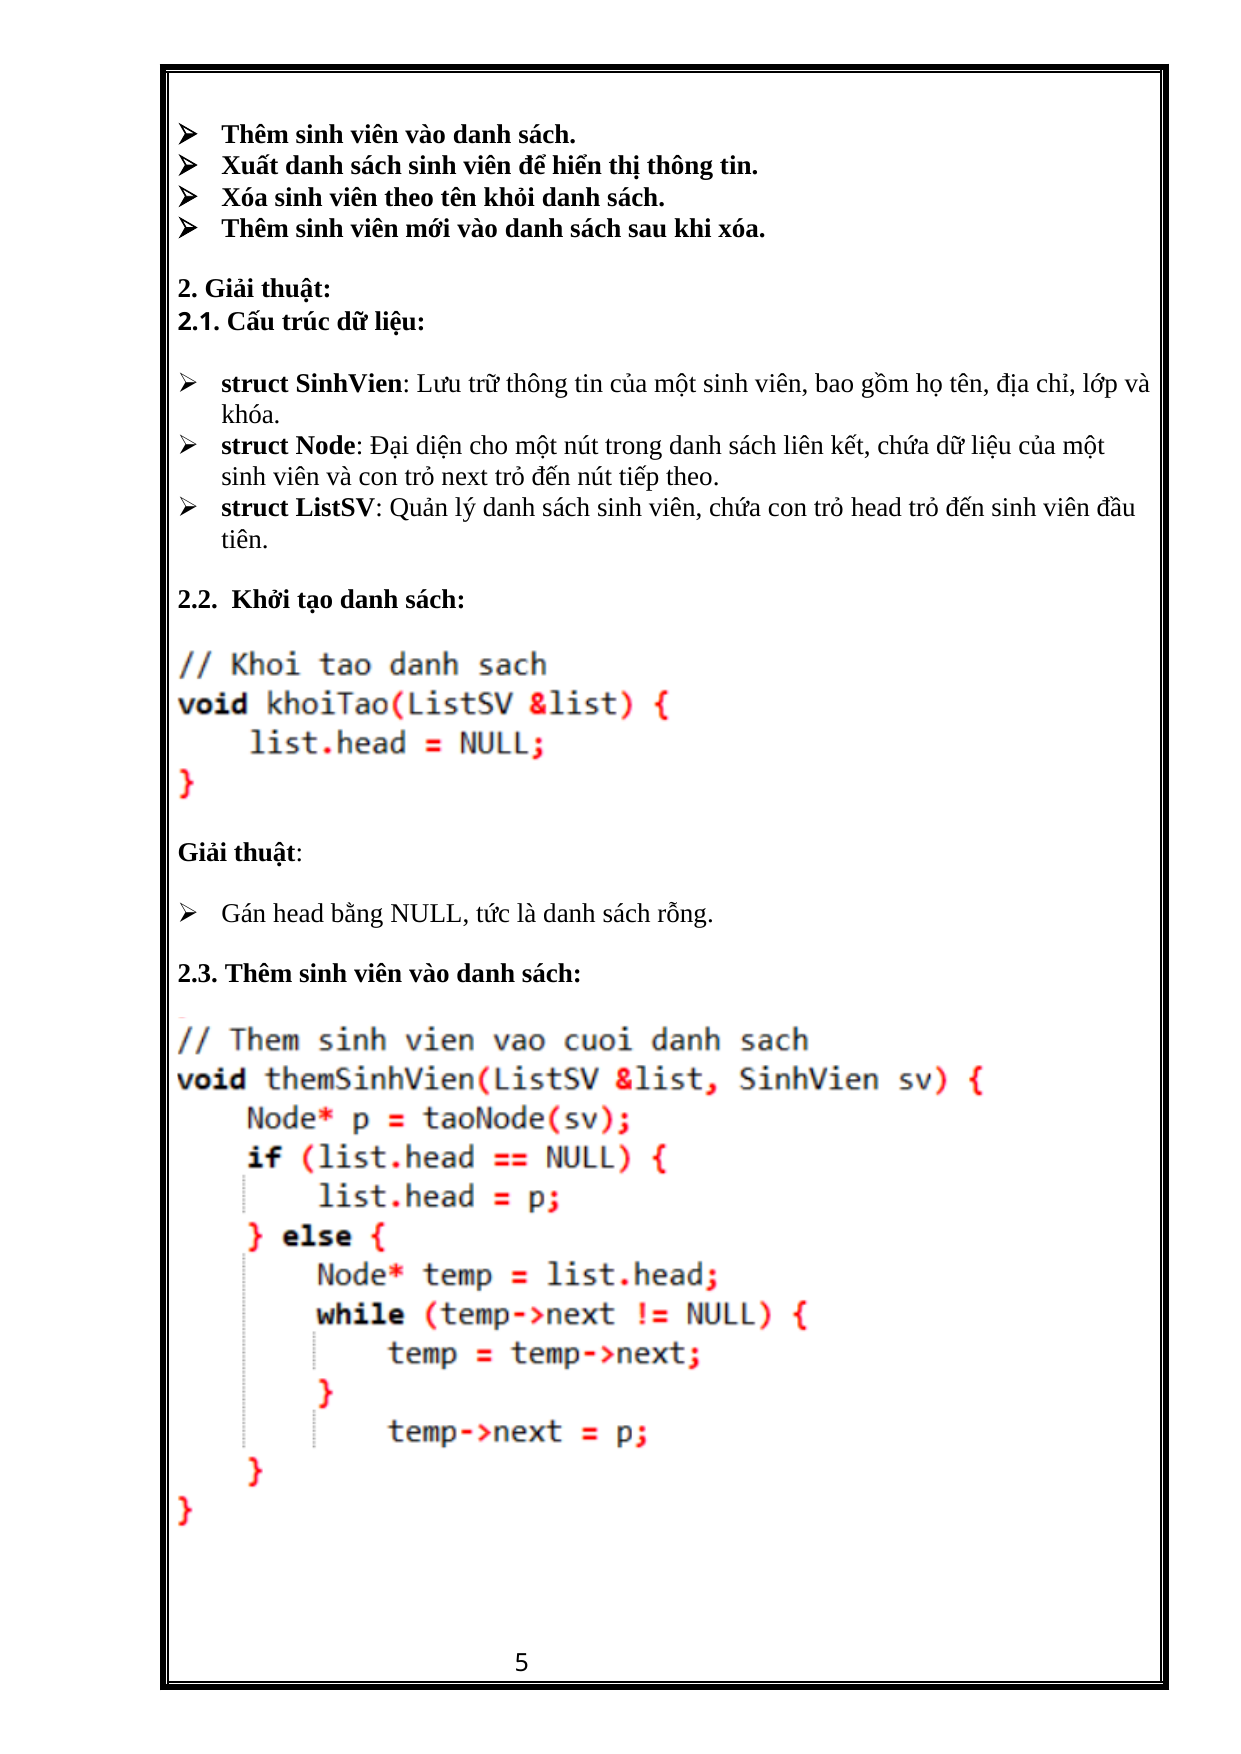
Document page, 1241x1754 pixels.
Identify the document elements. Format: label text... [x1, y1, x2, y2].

text Giải thuật: [177, 837, 1152, 868]
list struct Node: Đại diện cho một nút trong danh sách liên kết, chứa dữ liệu của một sinh viên và con trỏ next trỏ đến nút tiếp theo. [177, 429, 1152, 491]
picture [177, 643, 717, 808]
list Thêm sinh viên mới vào danh sách sau khi xóa. [177, 212, 1152, 243]
list struct ListSV: Quản lý danh sách sinh viên, chứa con trỏ head trỏ đến sinh viên đầu tiên. [177, 491, 1152, 554]
list struct SinhVien: Lưu trữ thông tin của một sinh viên, bao gồm họ tên, địa chỉ, lớp và khóa. [177, 367, 1152, 429]
list Cấu trúc dữ liệu: [177, 303, 1152, 337]
list Gán head bằng NULL, tức là danh sách rỗng. [177, 897, 1152, 928]
list Xóa sinh viên theo tên khỏi danh sách. [177, 181, 1152, 212]
list Giải thuật: [177, 272, 1152, 303]
picture [177, 1017, 1015, 1529]
list Xuất danh sách sinh viên để hiển thị thông tin. [177, 149, 1152, 181]
list Thêm sinh viên vào danh sách: [177, 957, 1152, 988]
list Khởi tạo danh sách: [177, 583, 1152, 614]
list Thêm sinh viên vào danh sách. [177, 118, 1152, 149]
